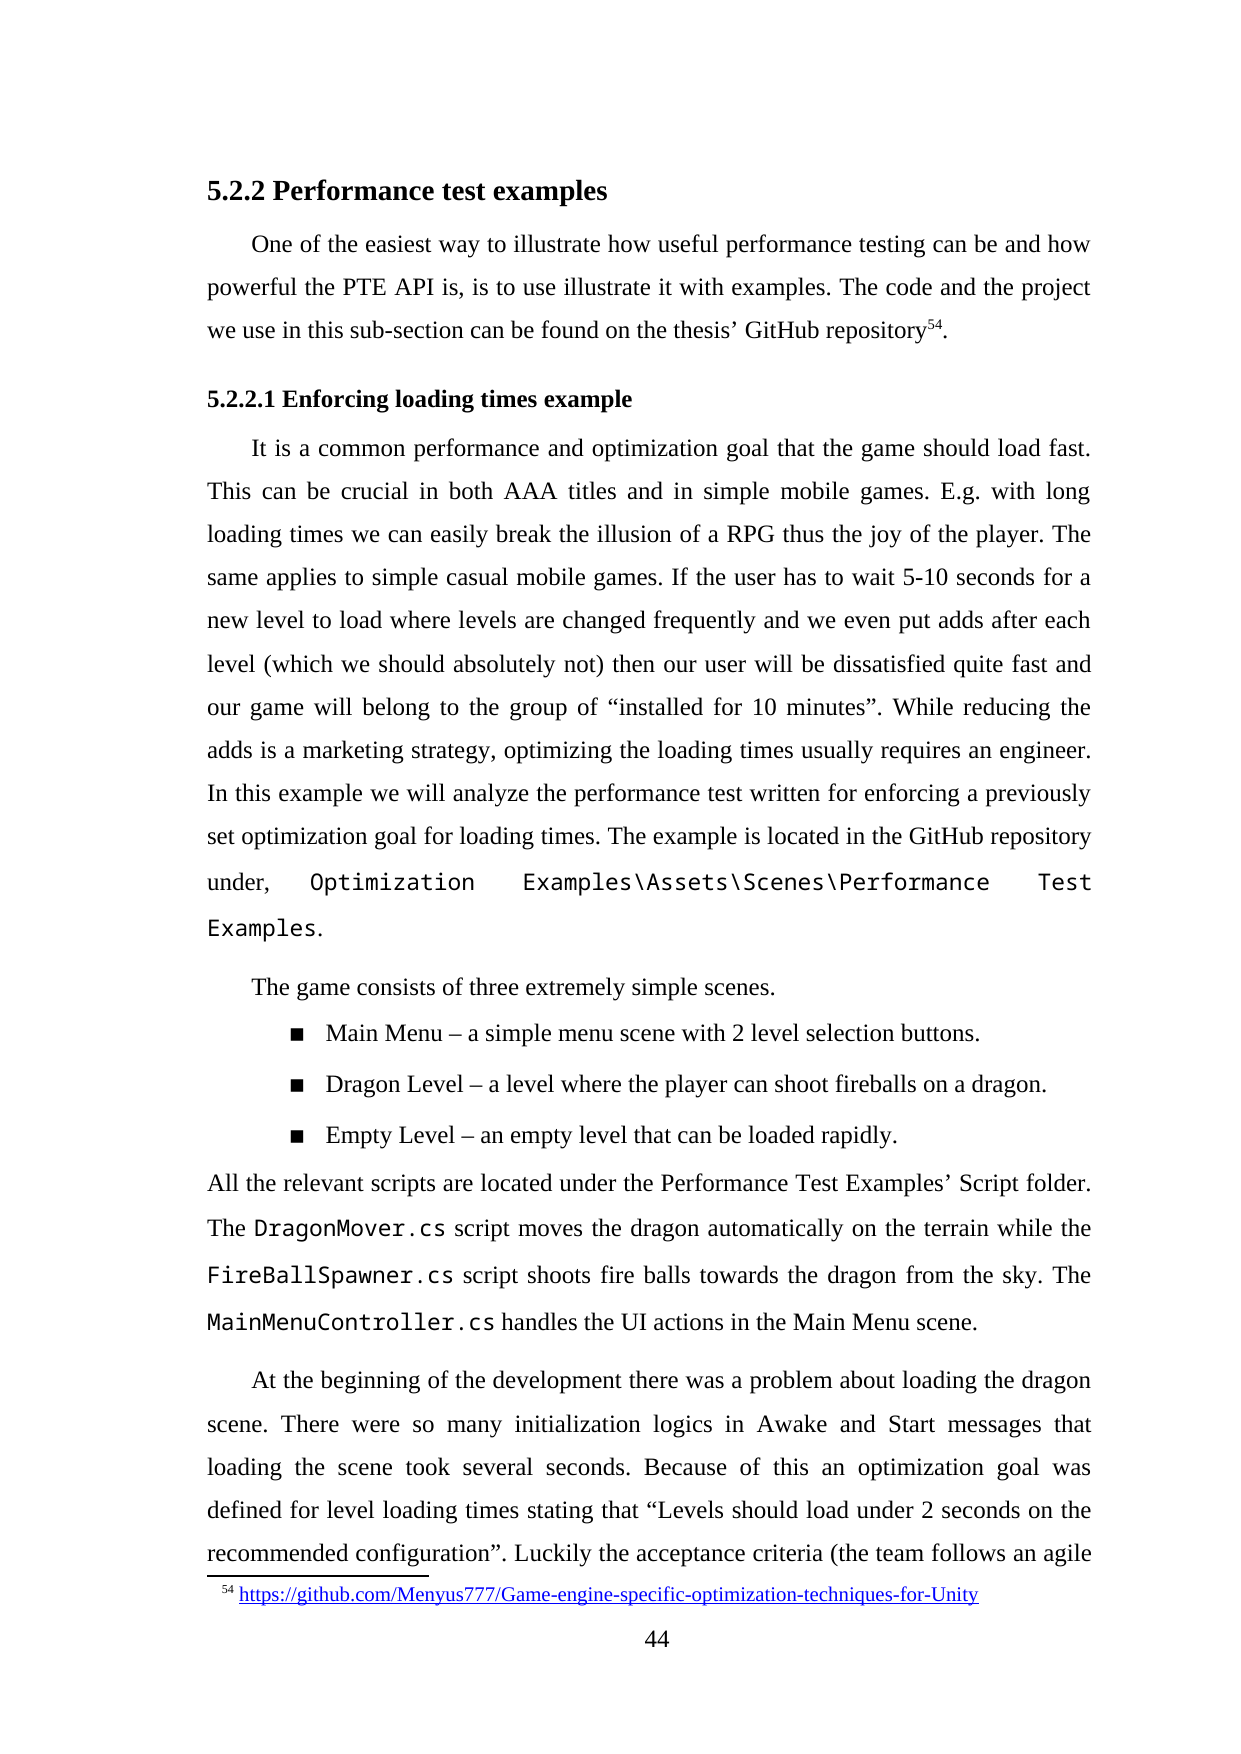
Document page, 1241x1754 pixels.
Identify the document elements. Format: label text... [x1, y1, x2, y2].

list Dragon Level – a level where the player can shoot fireballs on a dragon. [288, 1066, 1092, 1100]
subtitle Enforcing loading times example [207, 384, 1092, 412]
text It is a common performance and optimization goal that the game should load fast. This can be crucial in both AAA titles and in simple mobile games. E.g. with long loading times we can easily break the illusion of a RPG thus the joy of the player. The same applies to simple casual mobile games. If the user has to wait 5-10 seconds for a new level to load where levels are changed frequently and we even put adds after each level (which we should absolutely not) then our user will be dissatisfied quite fast and our game will belong to the group of “installed for 10 minutes”. While reducing the adds is a marketing strategy, optimizing the loading times usually requires an engineer. In this example we will analyze the performance test written for enforcing a previously set optimization goal for loading times. The example is located in the GitHub repository under, Optimization Examples\Assets\Scenes\Performance Test Examples. [207, 433, 1092, 944]
text The game consists of three extremely simple scenes. [207, 972, 1092, 1001]
subtitle Performance test examples [207, 173, 1092, 206]
list Empty Level – an empty level that can be loaded rapidly. [288, 1117, 1092, 1151]
list Main Menu – a simple menu scene with 2 level selection buttons. [288, 1015, 1092, 1049]
text One of the easiest way to illustrate how useful performance testing can be and how powerful the PTE API is, is to use illustrate it with examples. The code and the project we use in this sub-section can be found on the thesis’ GitHub repository. [207, 229, 1092, 344]
text All the relevant scripts are located under the Performance Test Examples’ Script folder. The DragonMover.cs script moves the dragon automatically on the terrain while the FireBallSpawner.cs script shoots fire balls towards the dragon from the sky. The MainMenuController.cs handles the UI actions in the Main Menu scene. [207, 1168, 1092, 1337]
